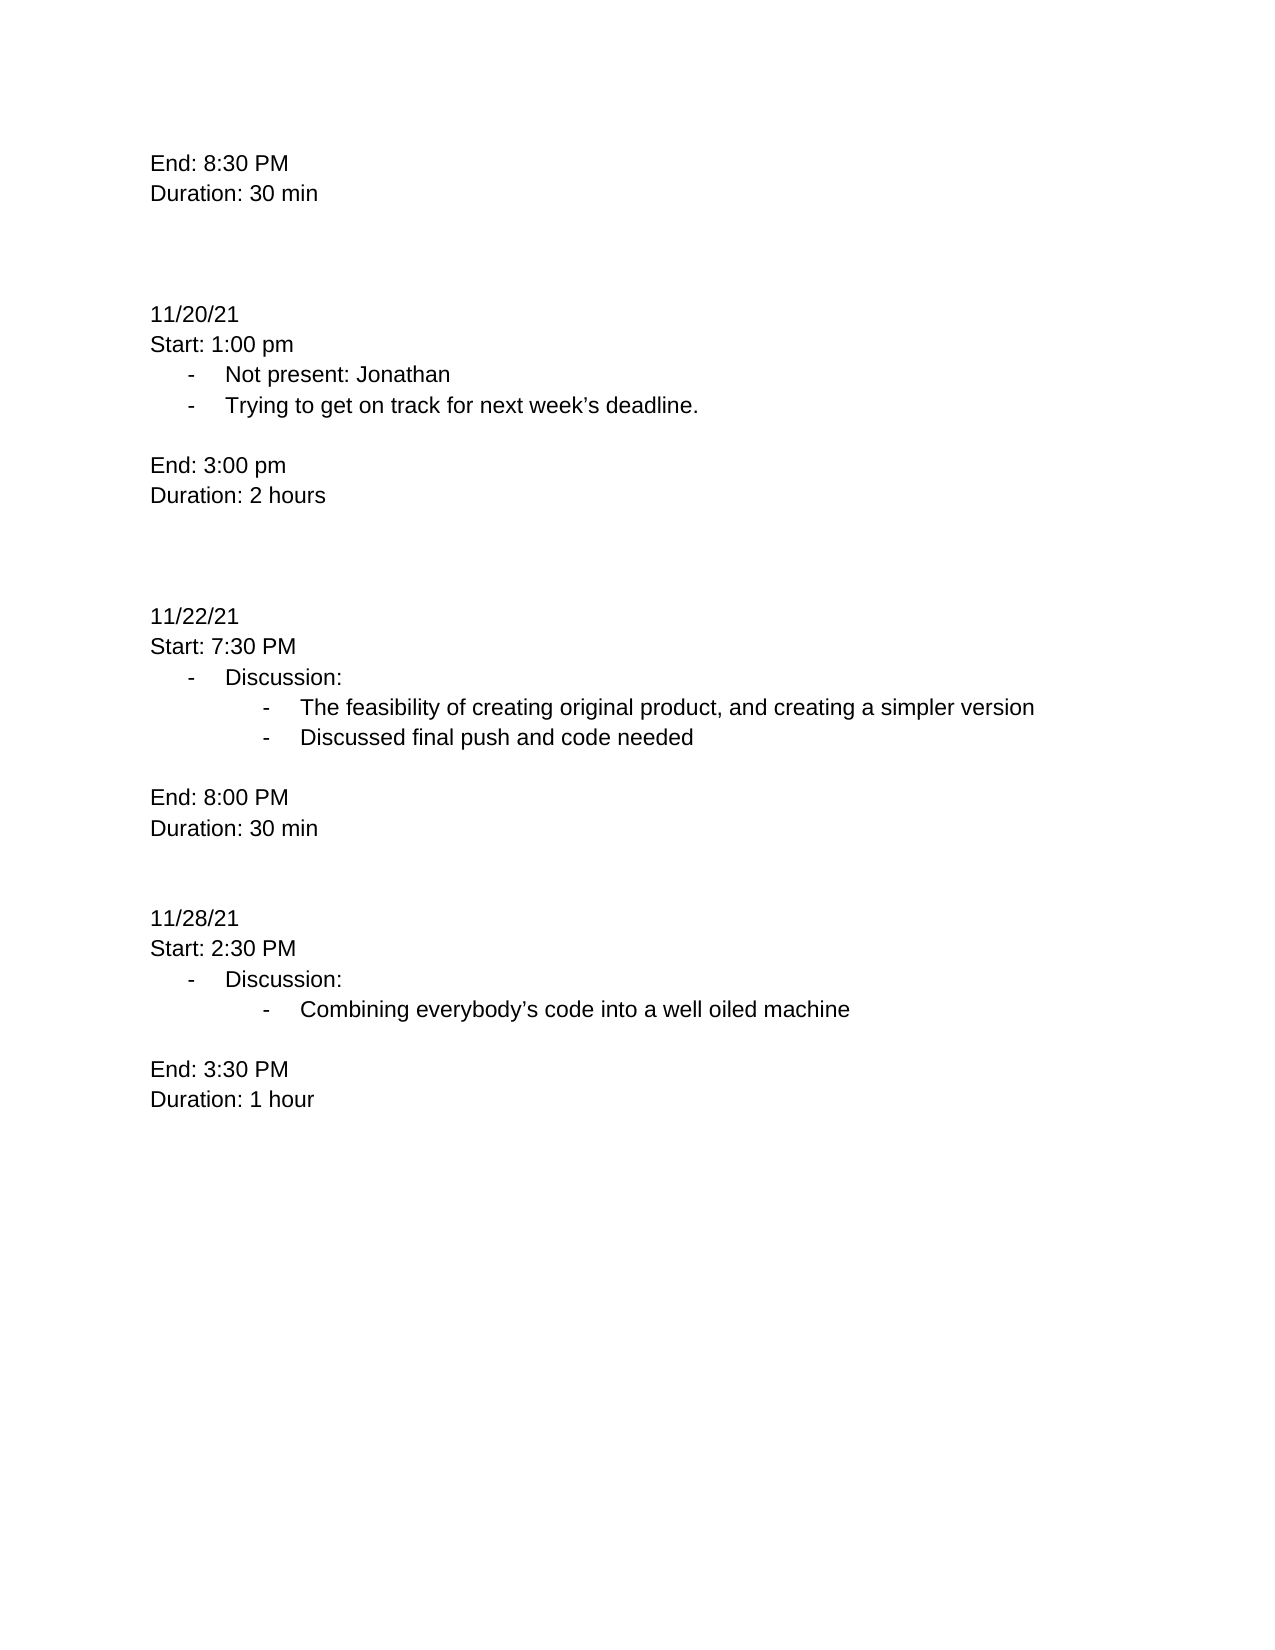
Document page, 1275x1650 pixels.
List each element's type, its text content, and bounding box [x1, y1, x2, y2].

text End: 8:30 PM [150, 150, 1125, 176]
text End: 3:30 PM [150, 1056, 1125, 1083]
text Duration: 2 hours [150, 482, 1125, 509]
text Duration: 30 min [150, 814, 1125, 841]
text End: 3:00 pm [150, 452, 1125, 478]
list Not present: Jonathan [187, 361, 1125, 388]
list Discussion: [187, 966, 1125, 992]
text 11/20/21 [150, 301, 1125, 327]
text Start: 2:30 PM [150, 935, 1125, 962]
text Start: 1:00 pm [150, 331, 1125, 358]
list Trying to get on track for next week’s deadline. [187, 392, 1125, 418]
text Duration: 30 min [150, 180, 1125, 207]
list Discussion: [187, 663, 1125, 690]
text End: 8:00 PM [150, 784, 1125, 811]
list Discussed final push and code needed [262, 724, 1125, 750]
list The feasibility of creating original product, and creating a simpler version [262, 694, 1125, 720]
list Combining everybody’s code into a well oiled machine [262, 996, 1125, 1022]
text Start: 7:30 PM [150, 633, 1125, 660]
text 11/22/21 [150, 603, 1125, 629]
text 11/28/21 [150, 905, 1125, 932]
text Duration: 1 hour [150, 1086, 1125, 1113]
